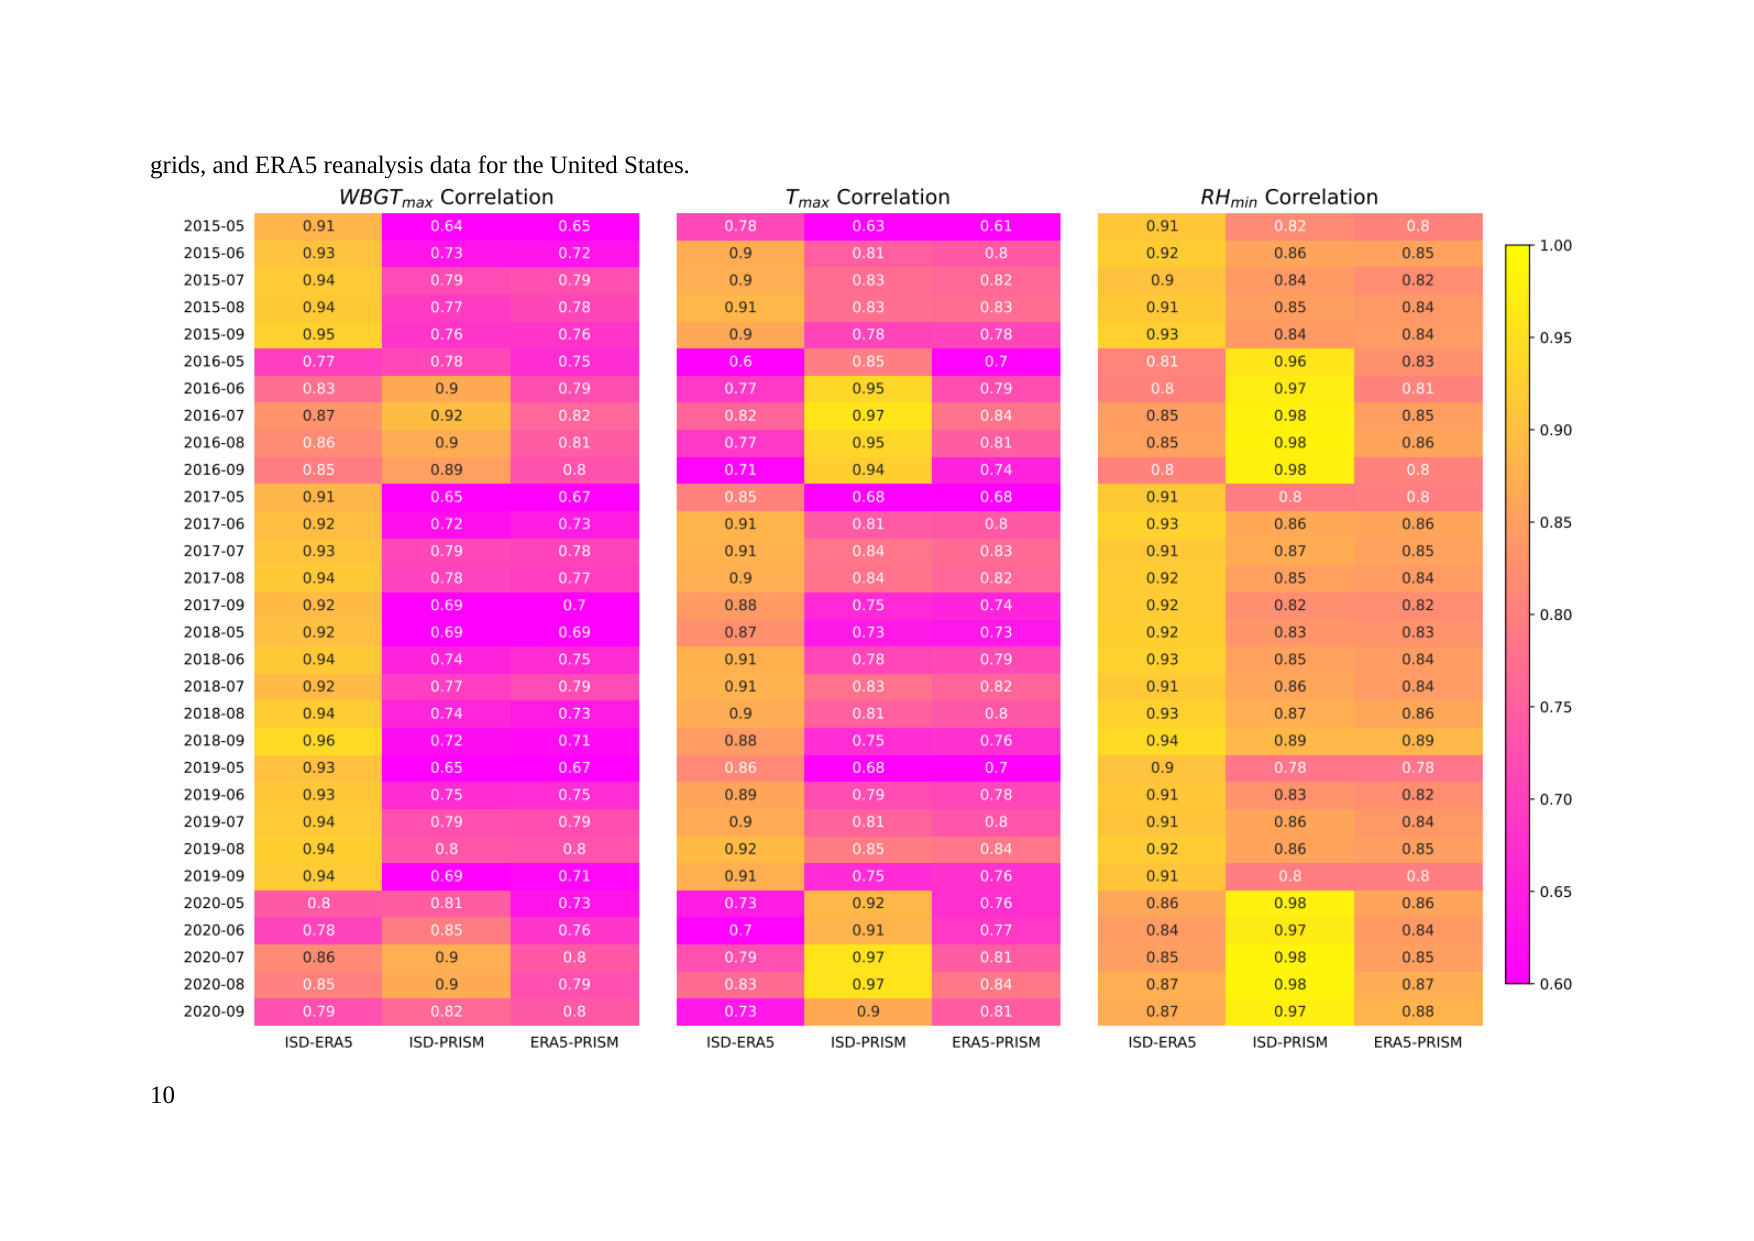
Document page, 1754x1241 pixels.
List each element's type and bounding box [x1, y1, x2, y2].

text [150, 150, 1604, 179]
